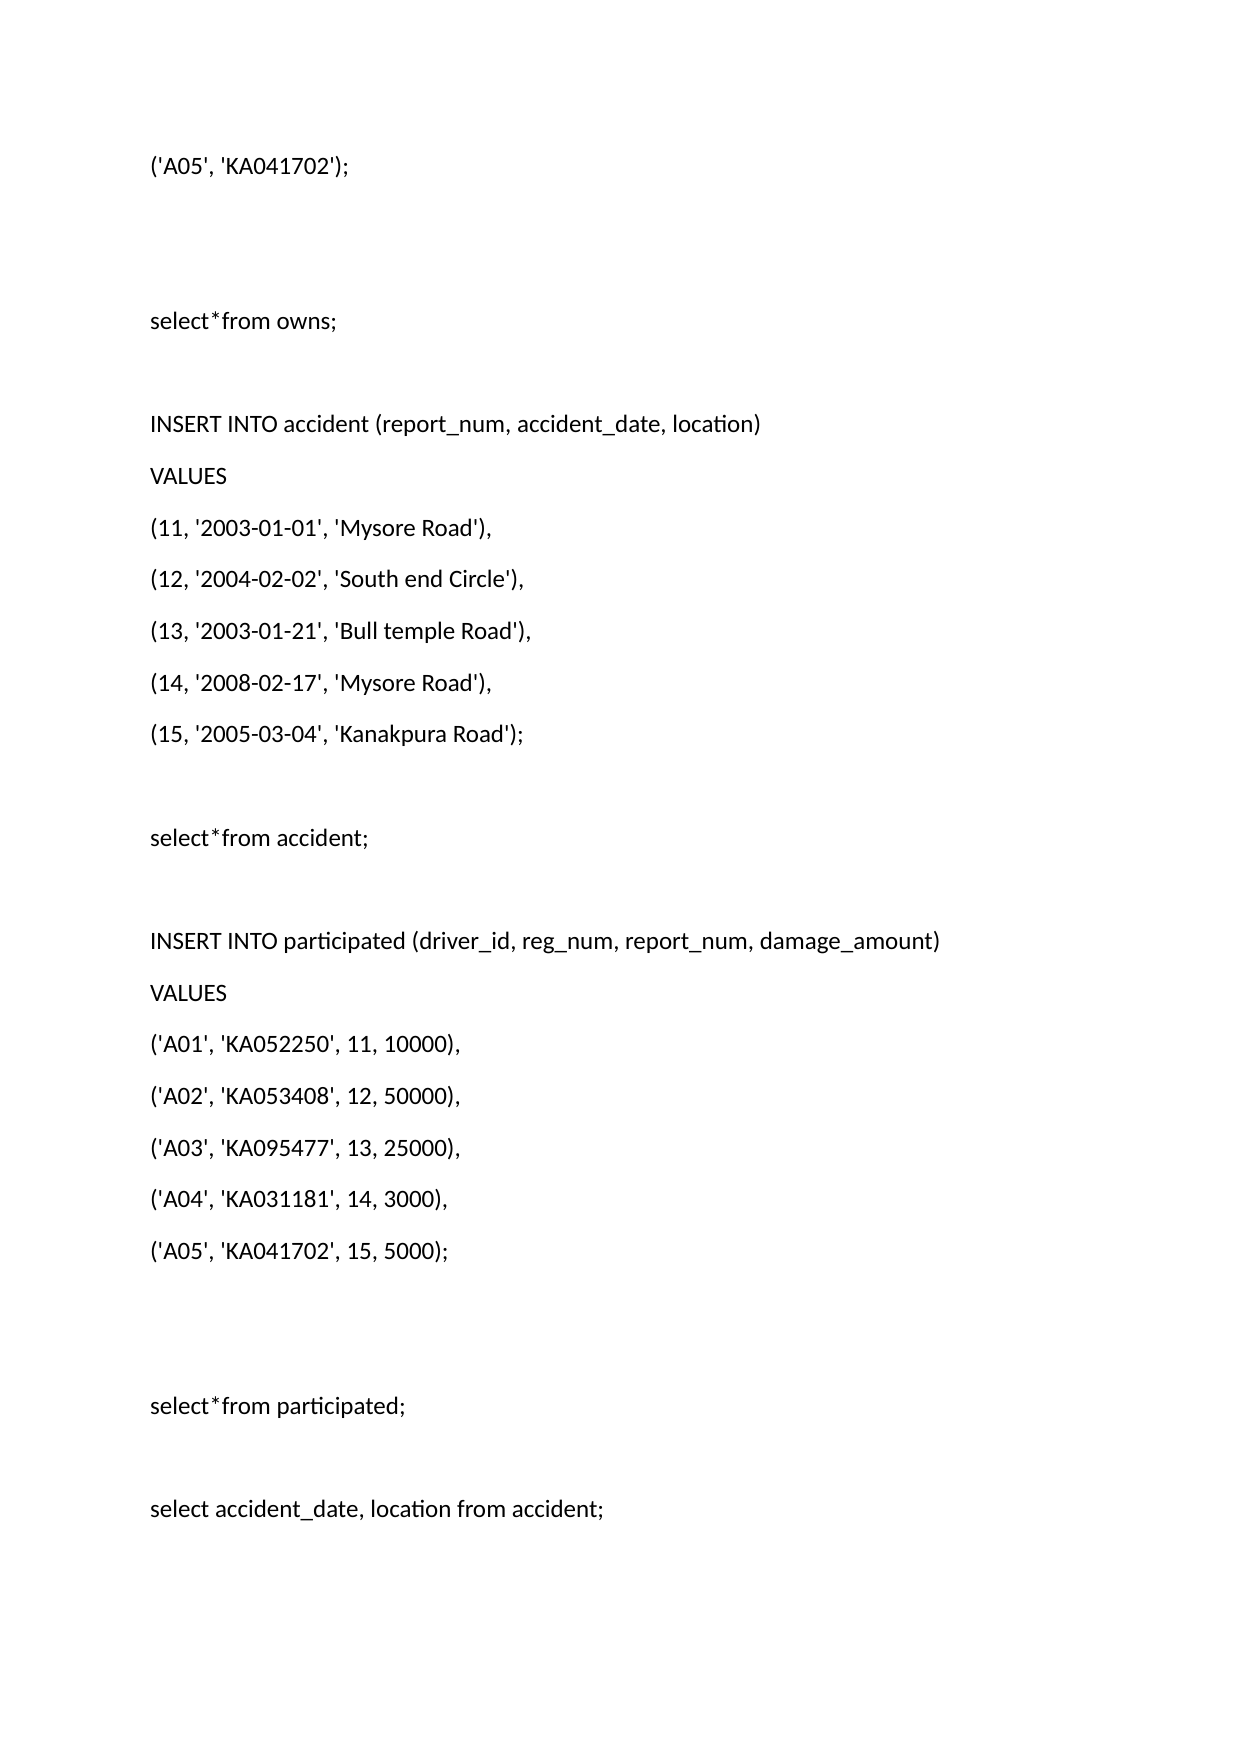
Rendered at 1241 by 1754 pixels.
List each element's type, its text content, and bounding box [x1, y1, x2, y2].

text ('A05', 'KA041702', 15, 5000); [150, 1235, 1090, 1266]
text ('A01', 'KA052250', 11, 10000), [150, 1028, 1090, 1059]
text ('A05', 'KA041702'); [150, 150, 1090, 181]
text ('A04', 'KA031181', 14, 3000), [150, 1183, 1090, 1214]
text select*from participated; [150, 1390, 1090, 1421]
text (11, '2003-01-01', 'Mysore Road'), [150, 512, 1090, 542]
text select accident_date, location from accident; [150, 1493, 1090, 1524]
text ('A02', 'KA053408', 12, 50000), [150, 1080, 1090, 1111]
text select*from owns; [150, 305, 1090, 336]
text select*from accident; [150, 822, 1090, 852]
text VALUES [150, 460, 1090, 491]
text INSERT INTO participated (driver_id, reg_num, report_num, damage_amount) [150, 925, 1090, 956]
text (15, '2005-03-04', 'Kanakpura Road'); [150, 718, 1090, 749]
text (14, '2008-02-17', 'Mysore Road'), [150, 667, 1090, 697]
text (13, '2003-01-21', 'Bull temple Road'), [150, 615, 1090, 646]
text ('A03', 'KA095477', 13, 25000), [150, 1132, 1090, 1162]
text VALUES [150, 977, 1090, 1007]
text INSERT INTO accident (report_num, accident_date, location) [150, 408, 1090, 439]
text (12, '2004-02-02', 'South end Circle'), [150, 563, 1090, 594]
